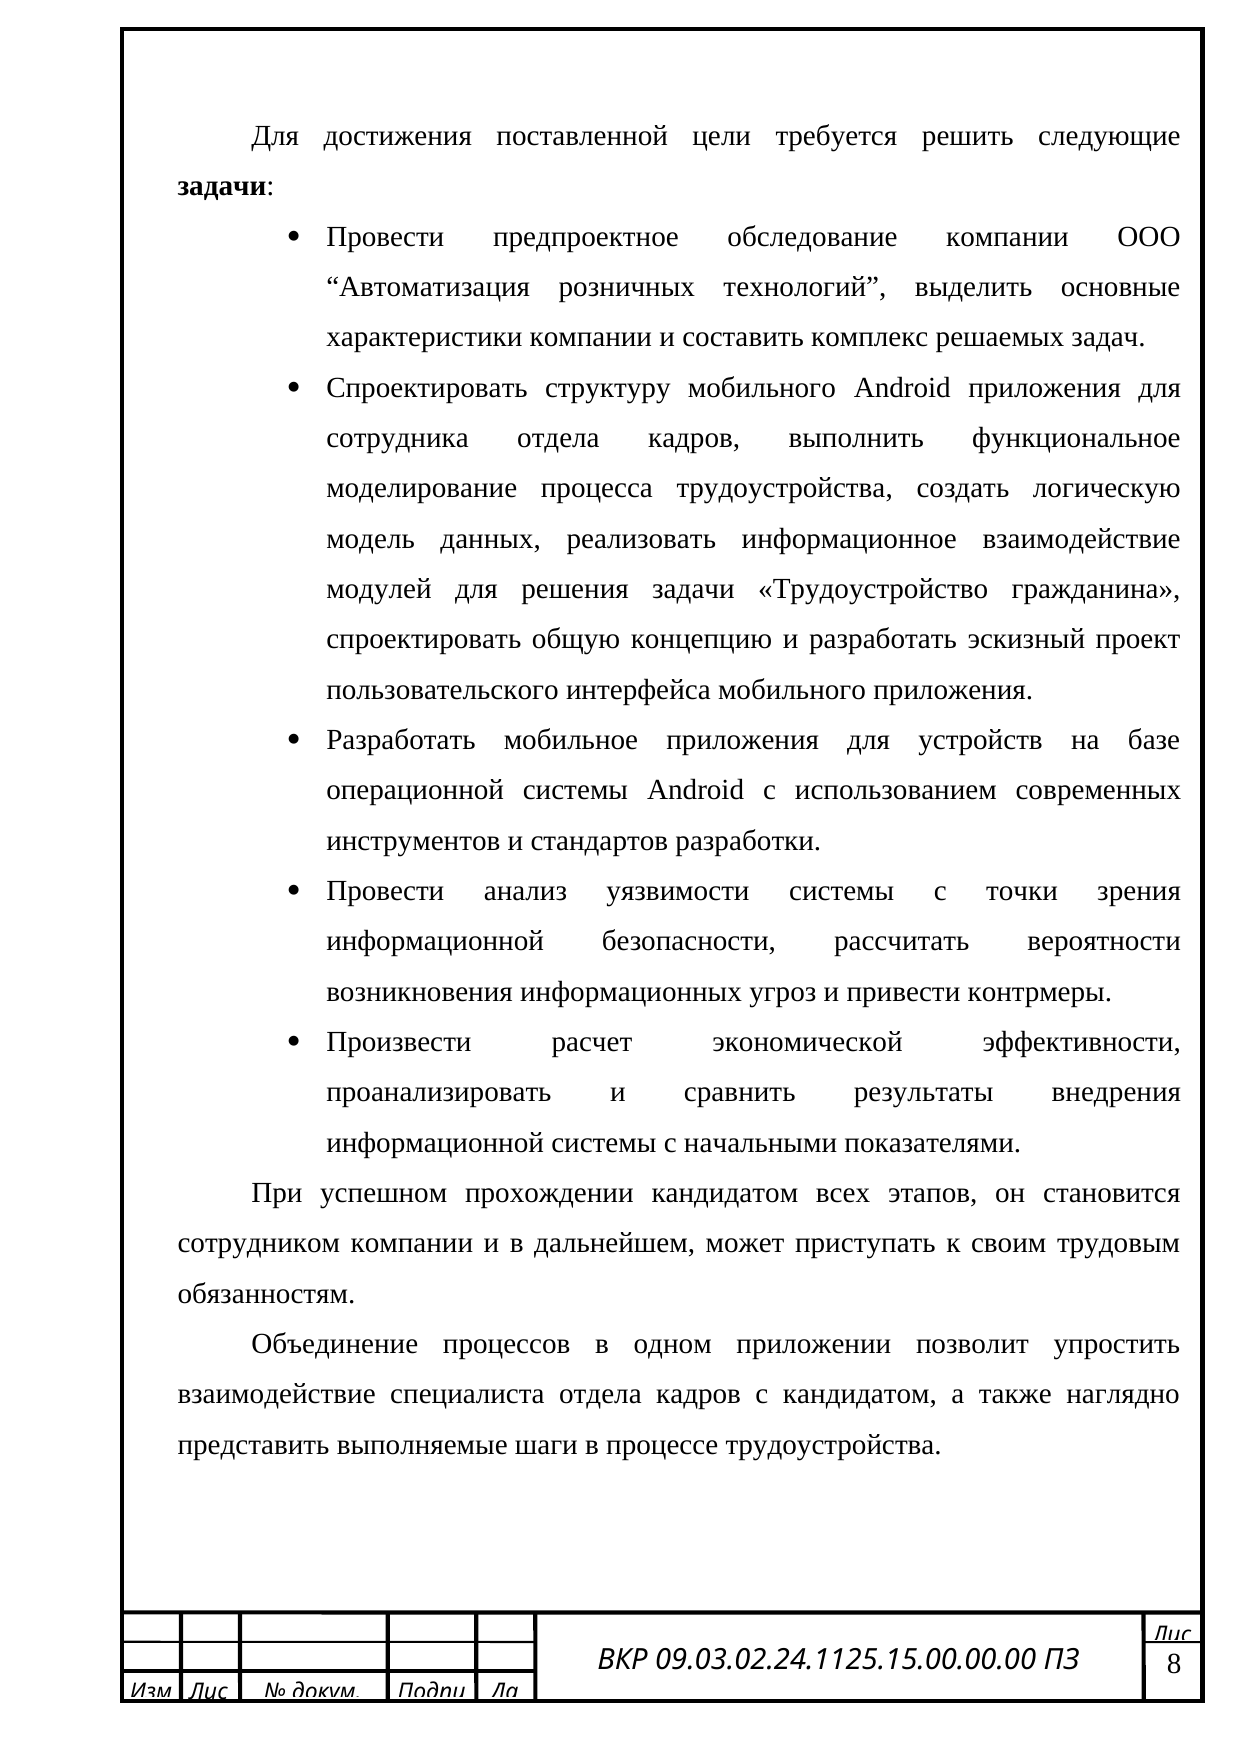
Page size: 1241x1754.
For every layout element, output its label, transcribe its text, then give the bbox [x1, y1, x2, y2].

list Провести анализ уязвимости системы с точки зрения информационной безопасности, рассчитать вероятности возникновения информационных угроз и привести контрмеры. [288, 873, 1181, 1007]
list Спроектировать структуру мобильного Android приложения для сотрудника отдела кадров, выполнить функциональное моделирование процесса трудоустройства, создать логическую модель данных, реализовать информационное взаимодействие модулей для решения задачи «Трудоустройство гражданина», спроектировать общую концепцию и разработать эскизный проект пользовательского интерфейса мобильного приложения. [288, 370, 1181, 705]
list Провести предпроектное обследование компании ООО “Автоматизация розничных технологий”, выделить основные характеристики компании и составить комплекс решаемых задач. [288, 219, 1181, 353]
list Разработать мобильное приложения для устройств на базе операционной системы Android с использованием современных инструментов и стандартов разработки. [288, 722, 1181, 856]
text При успешном прохождении кандидатом всех этапов, он становится сотрудником компании и в дальнейшем, может приступать к своим трудовым обязанностям. [177, 1175, 1181, 1309]
text Для достижения поставленной цели требуется решить следующие задачи: [177, 118, 1181, 202]
list Произвести расчет экономической эффективности, проанализировать и сравнить результаты внедрения информационной системы с начальными показателями. [288, 1024, 1181, 1158]
text Объединение процессов в одном приложении позволит упростить взаимодействие специалиста отдела кадров с кандидатом, а также наглядно представить выполняемые шаги в процессе трудоустройства. [177, 1326, 1181, 1460]
